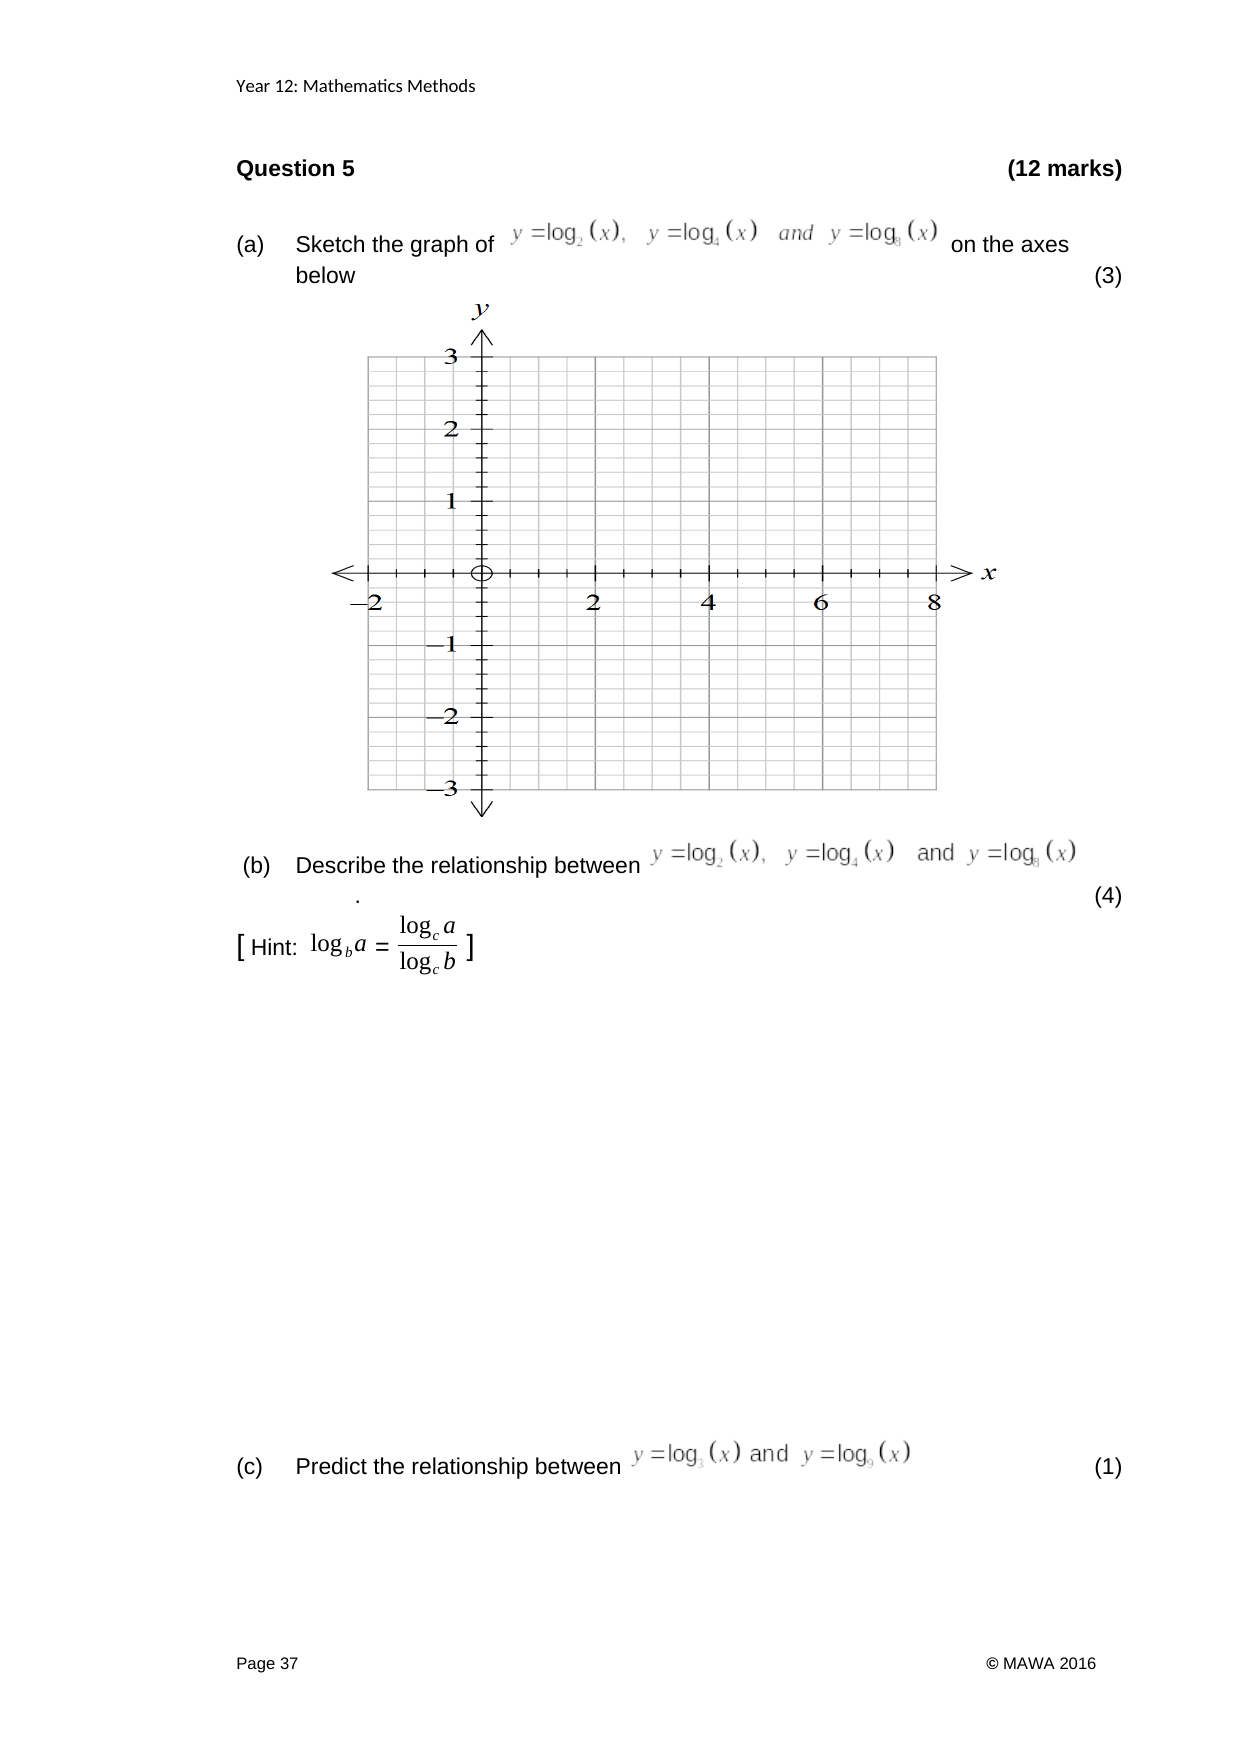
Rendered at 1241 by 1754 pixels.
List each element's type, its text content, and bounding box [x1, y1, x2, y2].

picture [322, 287, 1010, 825]
text Question 5 (12 marks) [236, 155, 1122, 181]
text (c) Predict the relationship between (1) [236, 1437, 1122, 1479]
text (b) Describe the relationship between [236, 836, 1122, 878]
text below (3) [236, 262, 1122, 288]
text . (4) [236, 882, 1122, 908]
text (a) Sketch the graph of on the axes [236, 215, 1122, 258]
text [ Hint: = ] [236, 912, 1122, 978]
